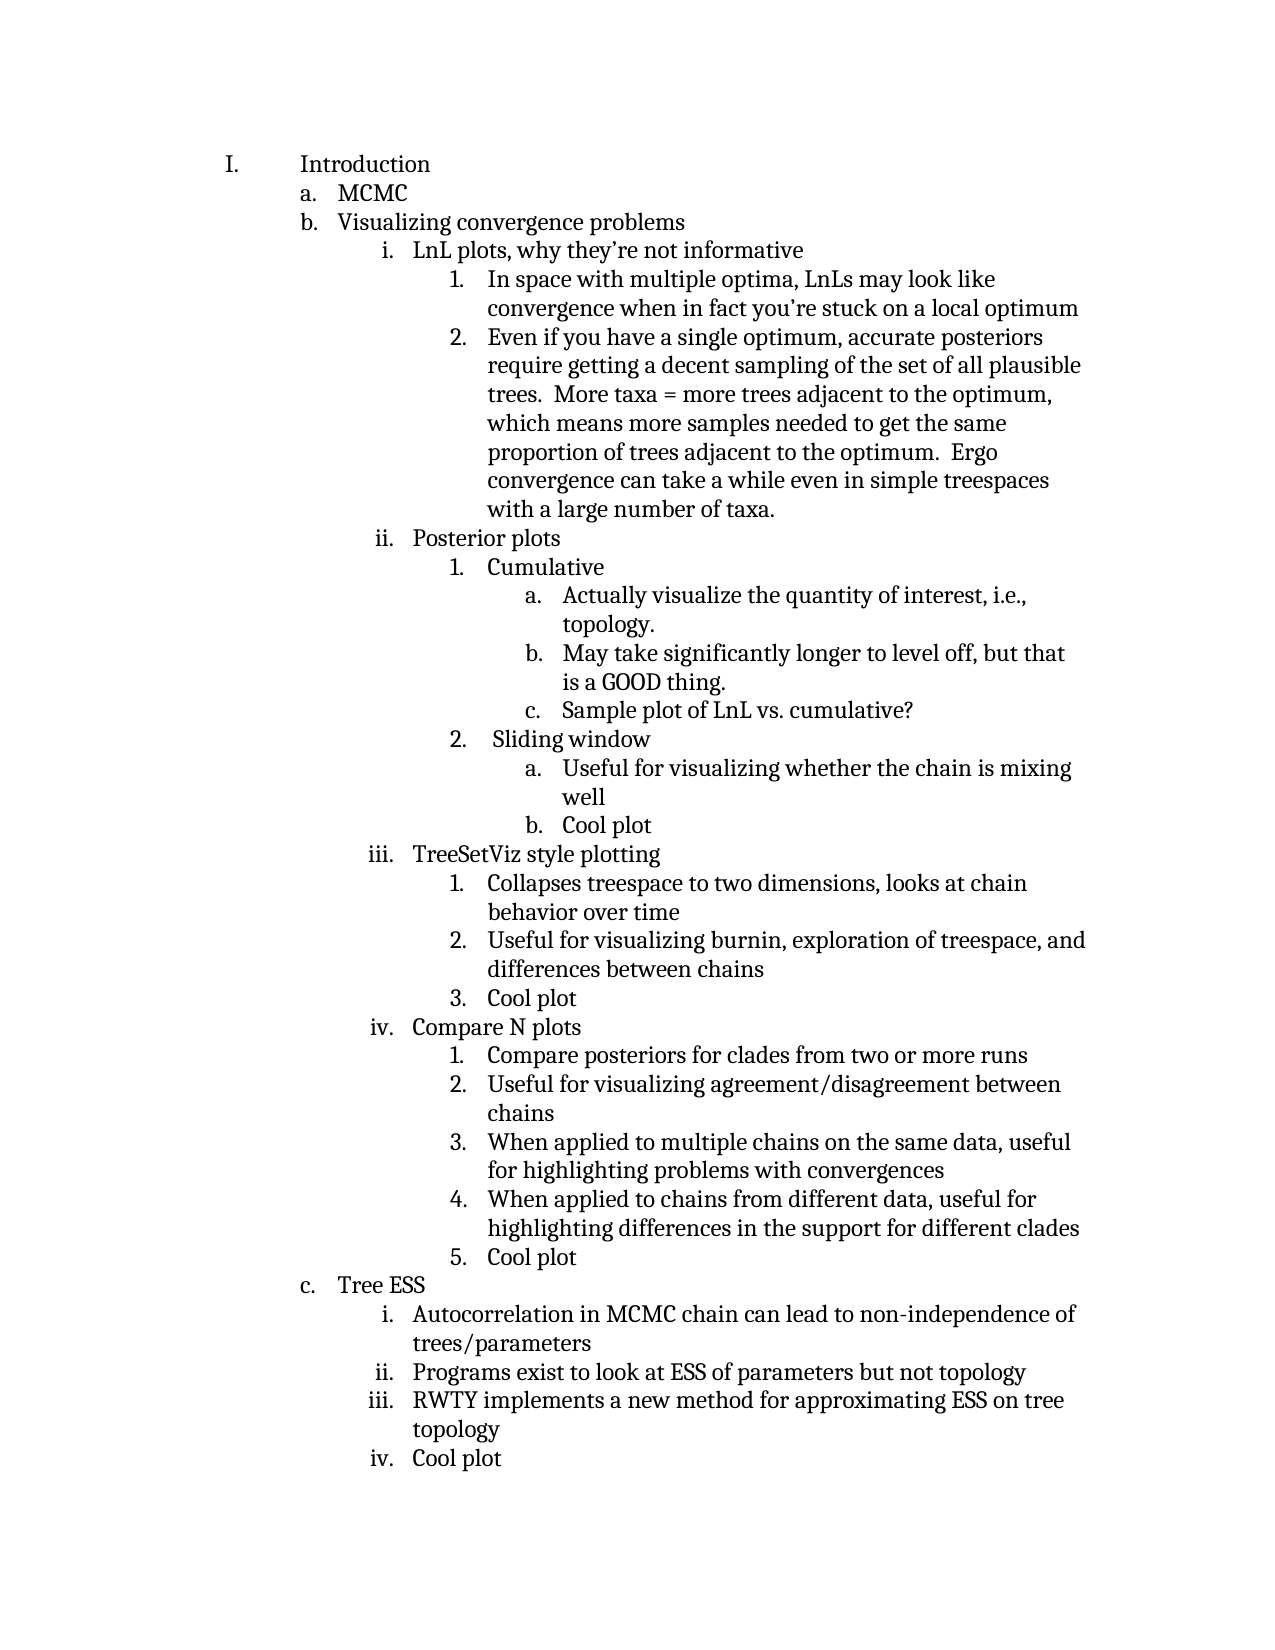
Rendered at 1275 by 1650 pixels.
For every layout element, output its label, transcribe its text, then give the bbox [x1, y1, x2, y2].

list Sample plot of LnL vs. cumulative? [525, 696, 1087, 725]
list Actually visualize the quantity of interest, i.e., topology. [525, 581, 1087, 639]
list When applied to chains from different data, useful for highlighting differences in the support for different clades [450, 1185, 1087, 1242]
list When applied to multiple chains on the same data, useful for highlighting problems with convergences [450, 1127, 1087, 1185]
list TreeSetViz style plotting [394, 840, 1087, 869]
list Posterior plots [394, 524, 1087, 552]
list Sliding window [450, 725, 1087, 754]
list Introduction [225, 150, 1087, 179]
list Compare N plots [394, 1012, 1087, 1041]
list Useful for visualizing whether the chain is mixing well [525, 754, 1087, 811]
list MCMC [300, 179, 1087, 207]
list Useful for visualizing burnin, exploration of treespace, and differences between chains [450, 926, 1087, 984]
list Programs exist to look at ESS of parameters but not topology [394, 1357, 1087, 1386]
list Cool plot [450, 1242, 1087, 1271]
list Cool plot [450, 984, 1087, 1012]
list Tree ESS [300, 1271, 1087, 1300]
list Useful for visualizing agreement/disagreement between chains [450, 1070, 1087, 1127]
list Cool plot [525, 811, 1087, 840]
list In space with multiple optima, LnLs may look like convergence when in fact you’re stuck on a local optimum [450, 265, 1087, 322]
list Autocorrelation in MCMC chain can lead to non-independence of trees/parameters [394, 1300, 1087, 1357]
list Collapses treespace to two dimensions, looks at chain behavior over time [450, 869, 1087, 926]
list Even if you have a single optimum, accurate posteriors require getting a decent sampling of the set of all plausible trees. More taxa = more trees adjacent to the optimum, which means more samples needed to get the same proportion of trees adjacent to the optimum. Ergo convergence can take a while even in simple treespaces with a large number of taxa. [450, 322, 1087, 524]
list RWTY implements a new method for approximating ESS on tree topology [394, 1386, 1087, 1444]
list May take significantly longer to level off, but that is a GOOD thing. [525, 639, 1087, 696]
list Cool plot [394, 1444, 1087, 1472]
list LnL plots, why they’re not informative [394, 236, 1087, 265]
list Cumulative [450, 552, 1087, 581]
list Compare posteriors for clades from two or more runs [450, 1041, 1087, 1070]
list Visualizing convergence problems [300, 207, 1087, 236]
